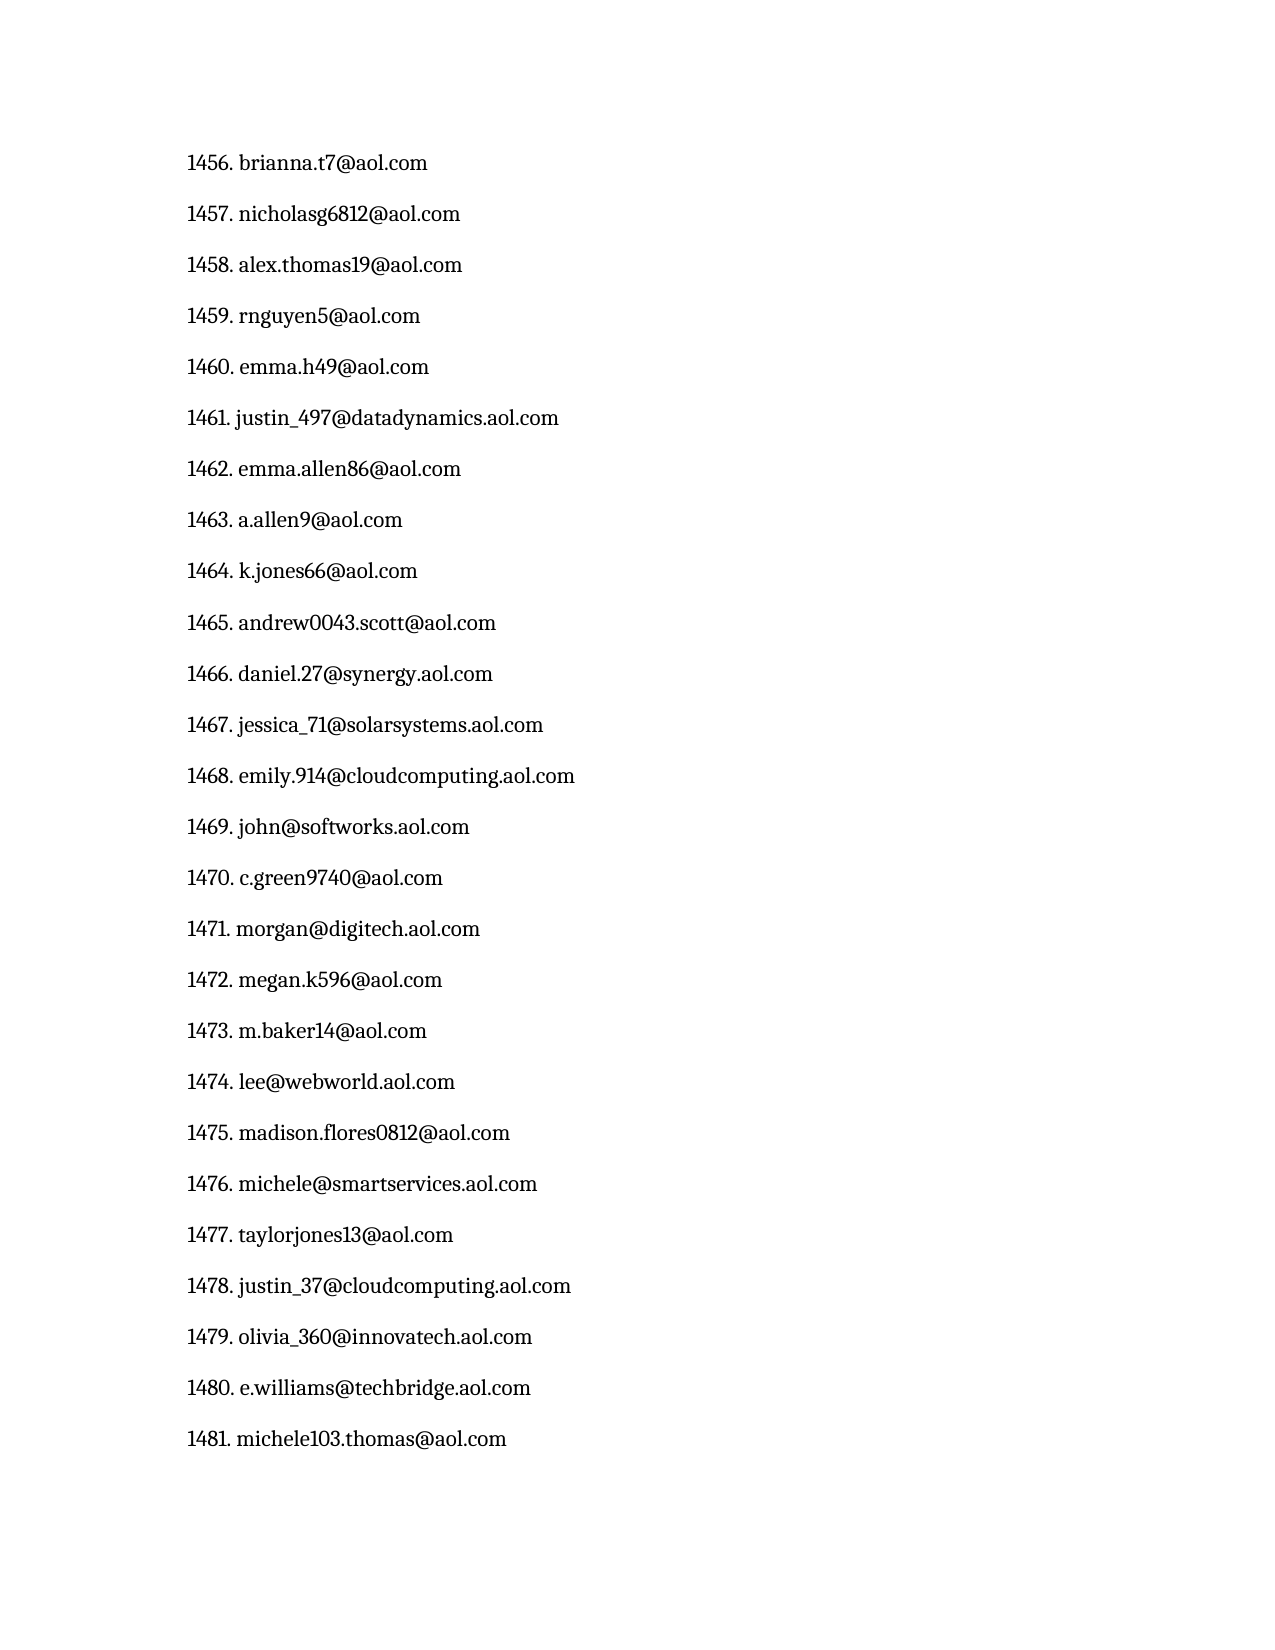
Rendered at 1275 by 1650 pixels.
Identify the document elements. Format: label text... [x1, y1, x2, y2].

text 1460. emma.h49@aol.com [187, 354, 1087, 381]
text 1478. justin_37@cloudcomputing.aol.com [187, 1273, 1087, 1299]
text 1461. justin_497@datadynamics.aol.com [187, 405, 1087, 432]
text 1458. alex.thomas19@aol.com [187, 252, 1087, 278]
text 1477. taylorjones13@aol.com [187, 1222, 1087, 1248]
text 1474. lee@webworld.aol.com [187, 1069, 1087, 1095]
text 1468. emily.914@cloudcomputing.aol.com [187, 762, 1087, 789]
text 1481. michele103.thomas@aol.com [187, 1426, 1087, 1452]
text 1473. m.baker14@aol.com [187, 1018, 1087, 1044]
text 1466. daniel.27@synergy.aol.com [187, 660, 1087, 687]
text 1475. madison.flores0812@aol.com [187, 1120, 1087, 1146]
text 1462. emma.allen86@aol.com [187, 456, 1087, 483]
text 1472. megan.k596@aol.com [187, 967, 1087, 993]
text 1467. jessica_71@solarsystems.aol.com [187, 711, 1087, 738]
text 1476. michele@smartservices.aol.com [187, 1171, 1087, 1197]
text 1459. rnguyen5@aol.com [187, 303, 1087, 329]
text 1463. a.allen9@aol.com [187, 507, 1087, 534]
text 1469. john@softworks.aol.com [187, 813, 1087, 840]
text 1480. e.williams@techbridge.aol.com [187, 1375, 1087, 1401]
text 1465. andrew0043.scott@aol.com [187, 609, 1087, 636]
text 1471. morgan@digitech.aol.com [187, 916, 1087, 942]
text 1464. k.jones66@aol.com [187, 558, 1087, 585]
text 1457. nicholasg6812@aol.com [187, 201, 1087, 227]
text 1456. brianna.t7@aol.com [187, 150, 1087, 176]
text 1470. c.green9740@aol.com [187, 864, 1087, 891]
text 1479. olivia_360@innovatech.aol.com [187, 1324, 1087, 1350]
